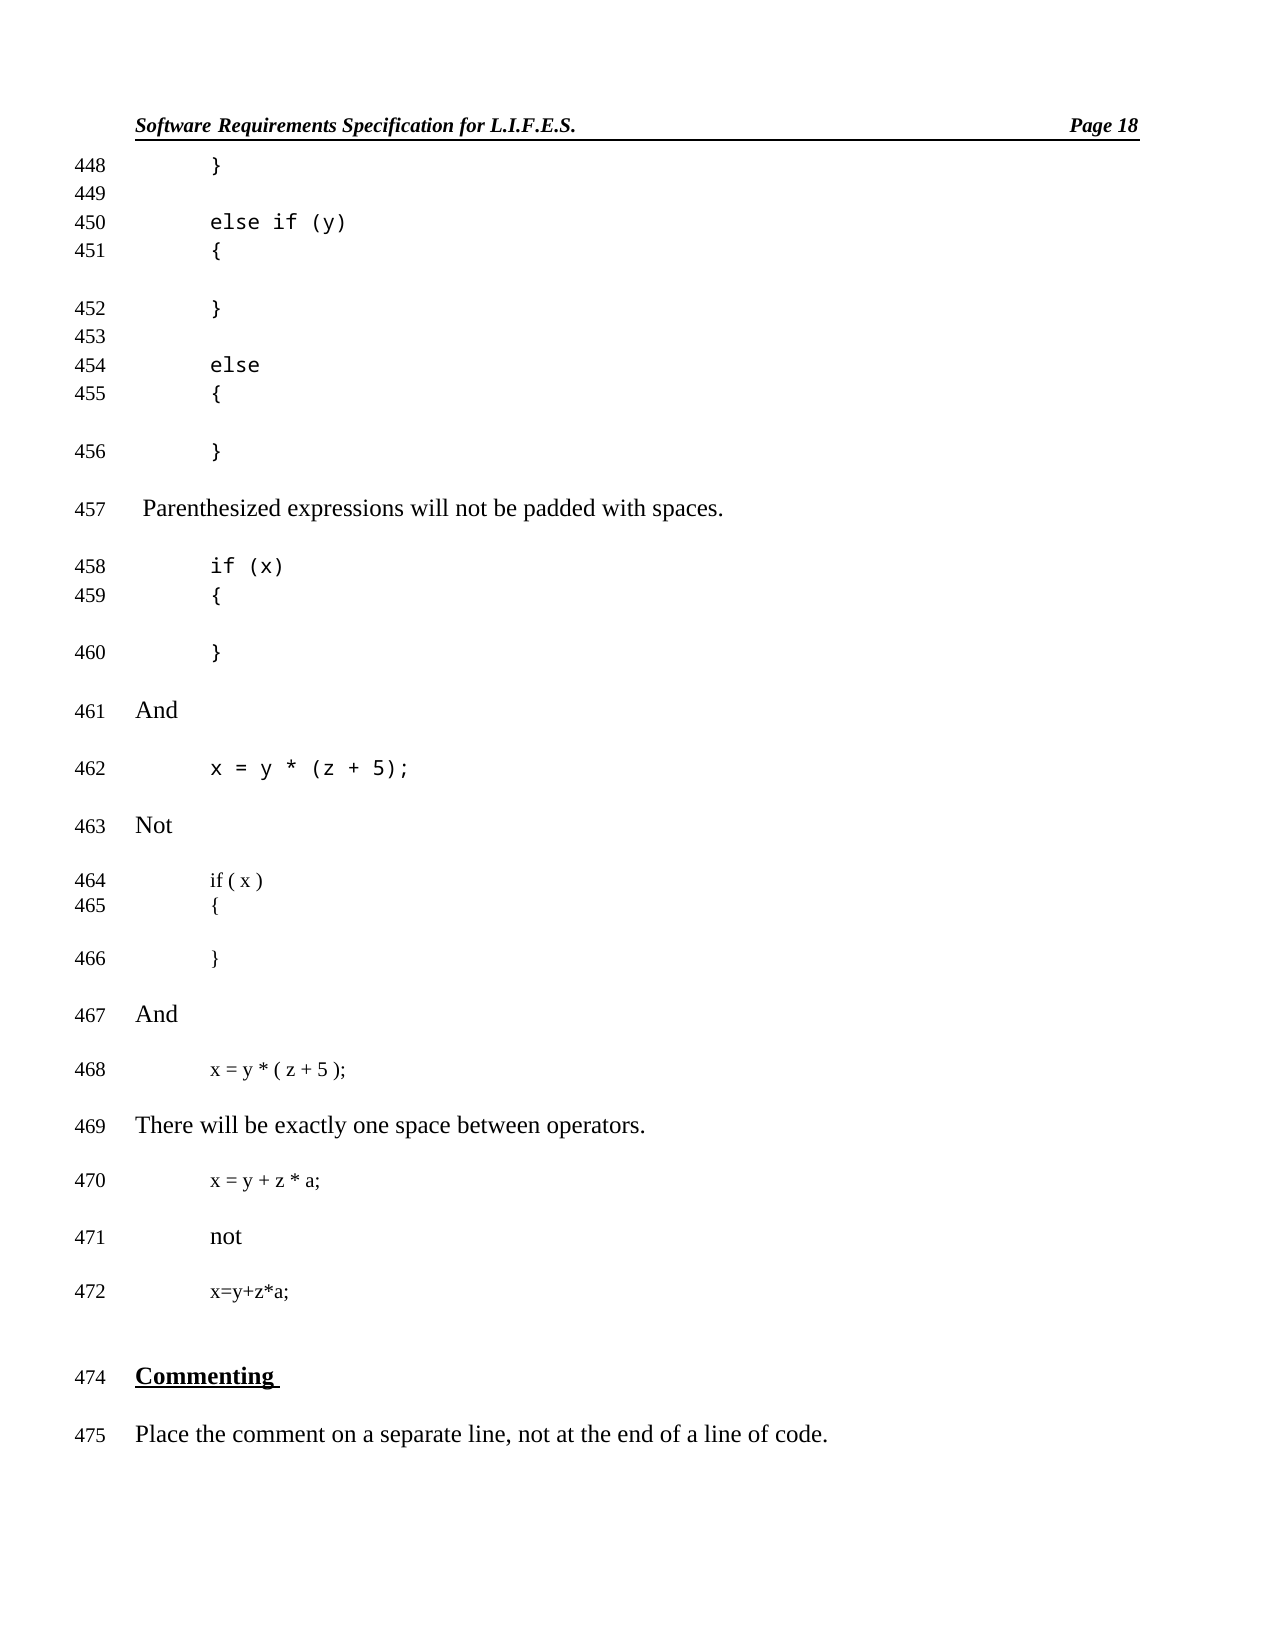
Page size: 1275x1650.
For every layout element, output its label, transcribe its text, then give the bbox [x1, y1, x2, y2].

text if (x) { [210, 551, 1140, 608]
text And [135, 695, 1140, 724]
text Parenthesized expressions will not be padded with spaces. [135, 493, 1140, 522]
text x = y * (z + 5); [135, 753, 1140, 781]
text not [135, 1221, 1140, 1250]
text There will be exactly one space between operators. [135, 1110, 1140, 1139]
text Not [135, 811, 1140, 839]
text } [210, 637, 1140, 666]
text } else if (y) { [210, 150, 1140, 264]
text if ( x ) { [210, 868, 1140, 917]
text x=y+z*a; [135, 1279, 1140, 1332]
text x = y * ( z + 5 ); [135, 1057, 1140, 1081]
text x = y + z * a; [135, 1168, 1140, 1192]
text } else { [210, 293, 1140, 407]
text Place the comment on a separate line, not at the end of a line of code. [135, 1419, 1140, 1448]
text Commenting [135, 1361, 1140, 1390]
text } [135, 436, 1140, 464]
text } [210, 946, 1140, 970]
text And [135, 999, 1140, 1028]
